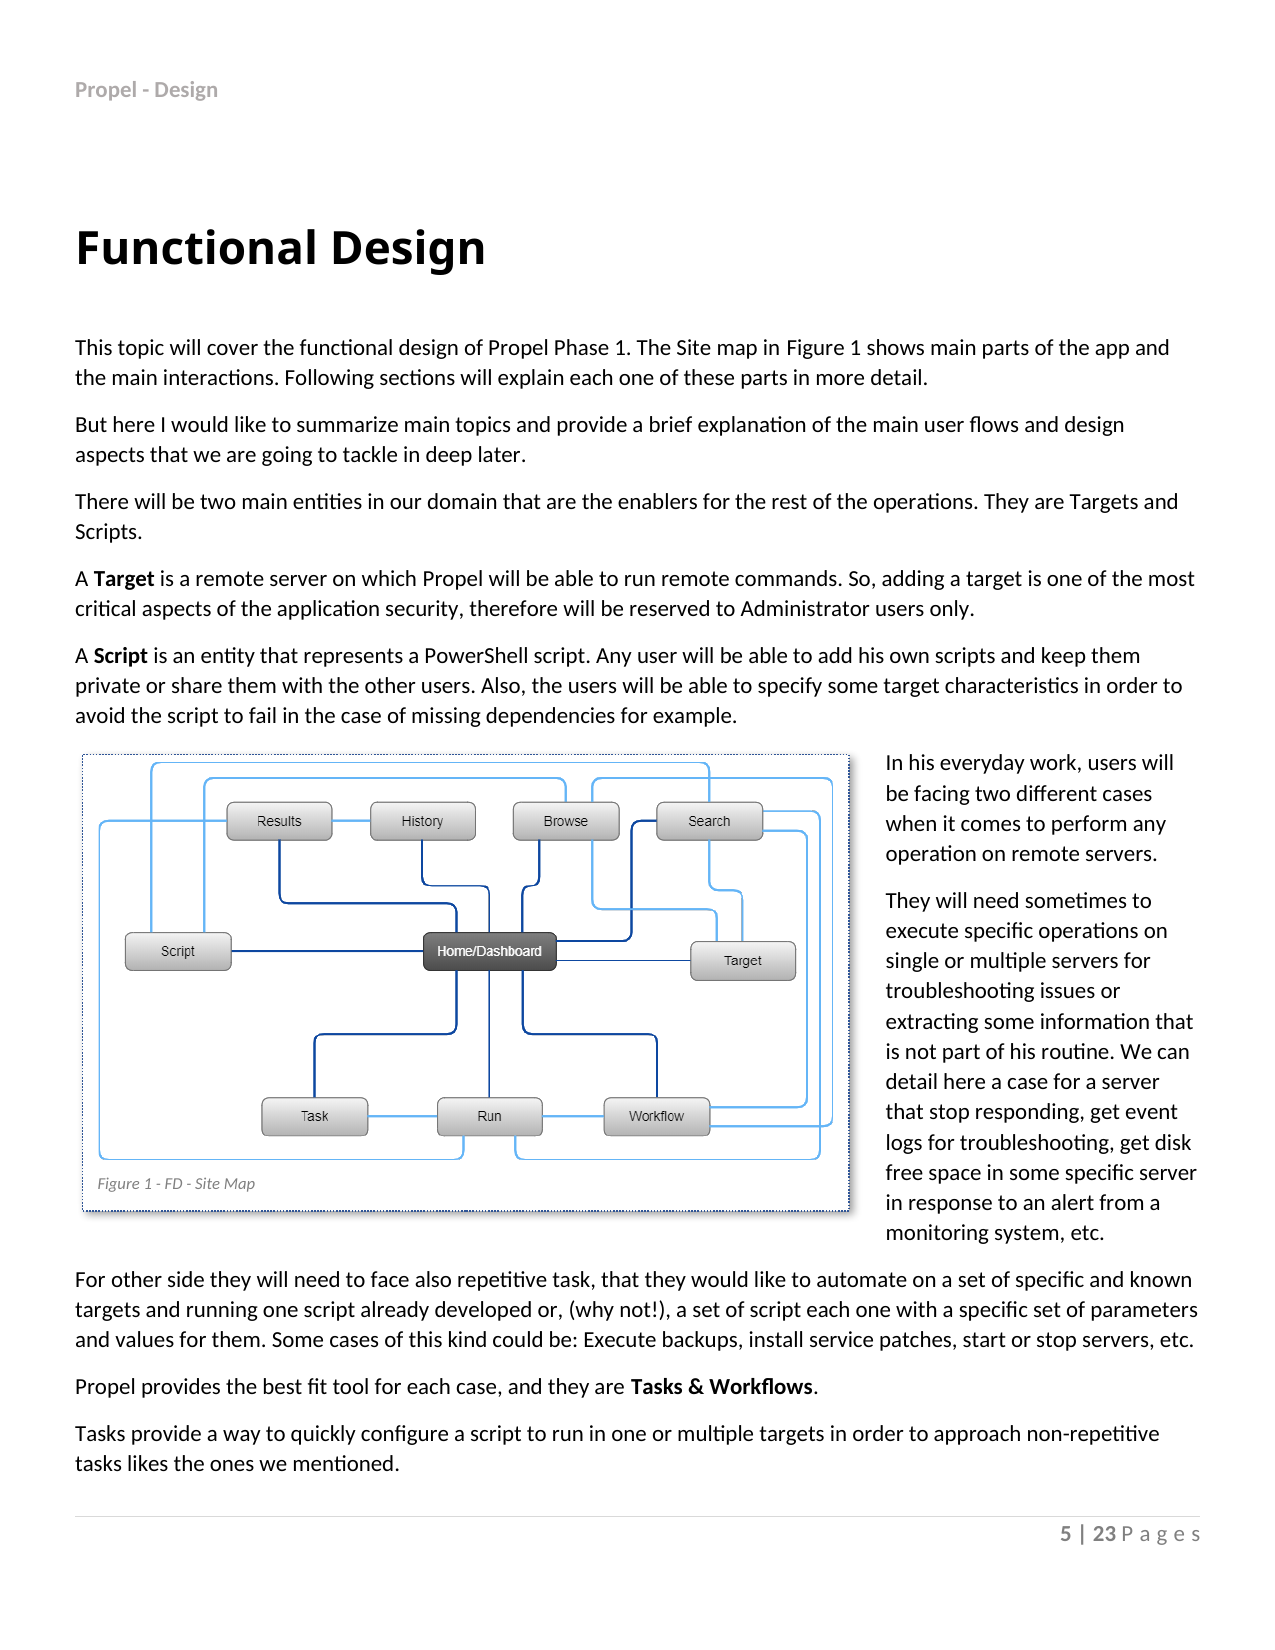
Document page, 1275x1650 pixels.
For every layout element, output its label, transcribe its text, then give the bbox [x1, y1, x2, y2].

text This topic will cover the functional design of Propel Phase 1. The Site map in Figure 1 shows main parts of the app and the main interactions. Following sections will explain each one of these parts in more detail. [75, 333, 1200, 391]
text Tasks provide a way to quickly configure a script to run in one or multiple targets in order to approach non-repetitive tasks likes the ones we mentioned. [75, 1419, 1200, 1477]
text For other side they will need to face also repetitive task, that they would like to automate on a set of specific and known targets and running one script already developed or, (why not!), a set of script each one with a specific set of parameters and values for them. Some cases of this kind could be: Execute backups, install service patches, start or stop servers, etc. [75, 1265, 1200, 1353]
text A Target is a remote server on which will be able to run remote commands. So, adding a target is one of the most critical aspects of the application security, therefore will be reserved to Administrator users only. [75, 564, 1200, 622]
picture [98, 762, 833, 1160]
text But here I would like to summarize main topics and provide a brief explanation of the main user flows and design aspects that we are going to tackle in deep later. [75, 410, 1200, 468]
text They will need sometimes to execute specific operations on single or multiple servers for troubleshooting issues or extracting some information that is not part of his routine. We can detail here a case for a server that stop responding, get event logs for troubleshooting, get disk free space in some specific server in response to an alert from a monitoring system, etc. [75, 886, 1200, 1246]
text provides the best fit tool for each case, and they are Tasks & Workflows. [75, 1372, 1200, 1400]
text In his everyday work, users will be facing two different cases when it comes to perform any operation on remote servers. [75, 748, 1200, 867]
text A Script is an entity that represents a PowerShell script. Any user will be able to add his own scripts and keep them private or share them with the other users. Also, the users will be able to specify some target characteristics in order to avoid the script to fail in the case of missing dependencies for example. [75, 641, 1200, 729]
subtitle Functional Design [75, 216, 1200, 278]
text There will be two main entities in our domain that are the enablers for the rest of the operations. They are Targets and Scripts. [75, 487, 1200, 545]
